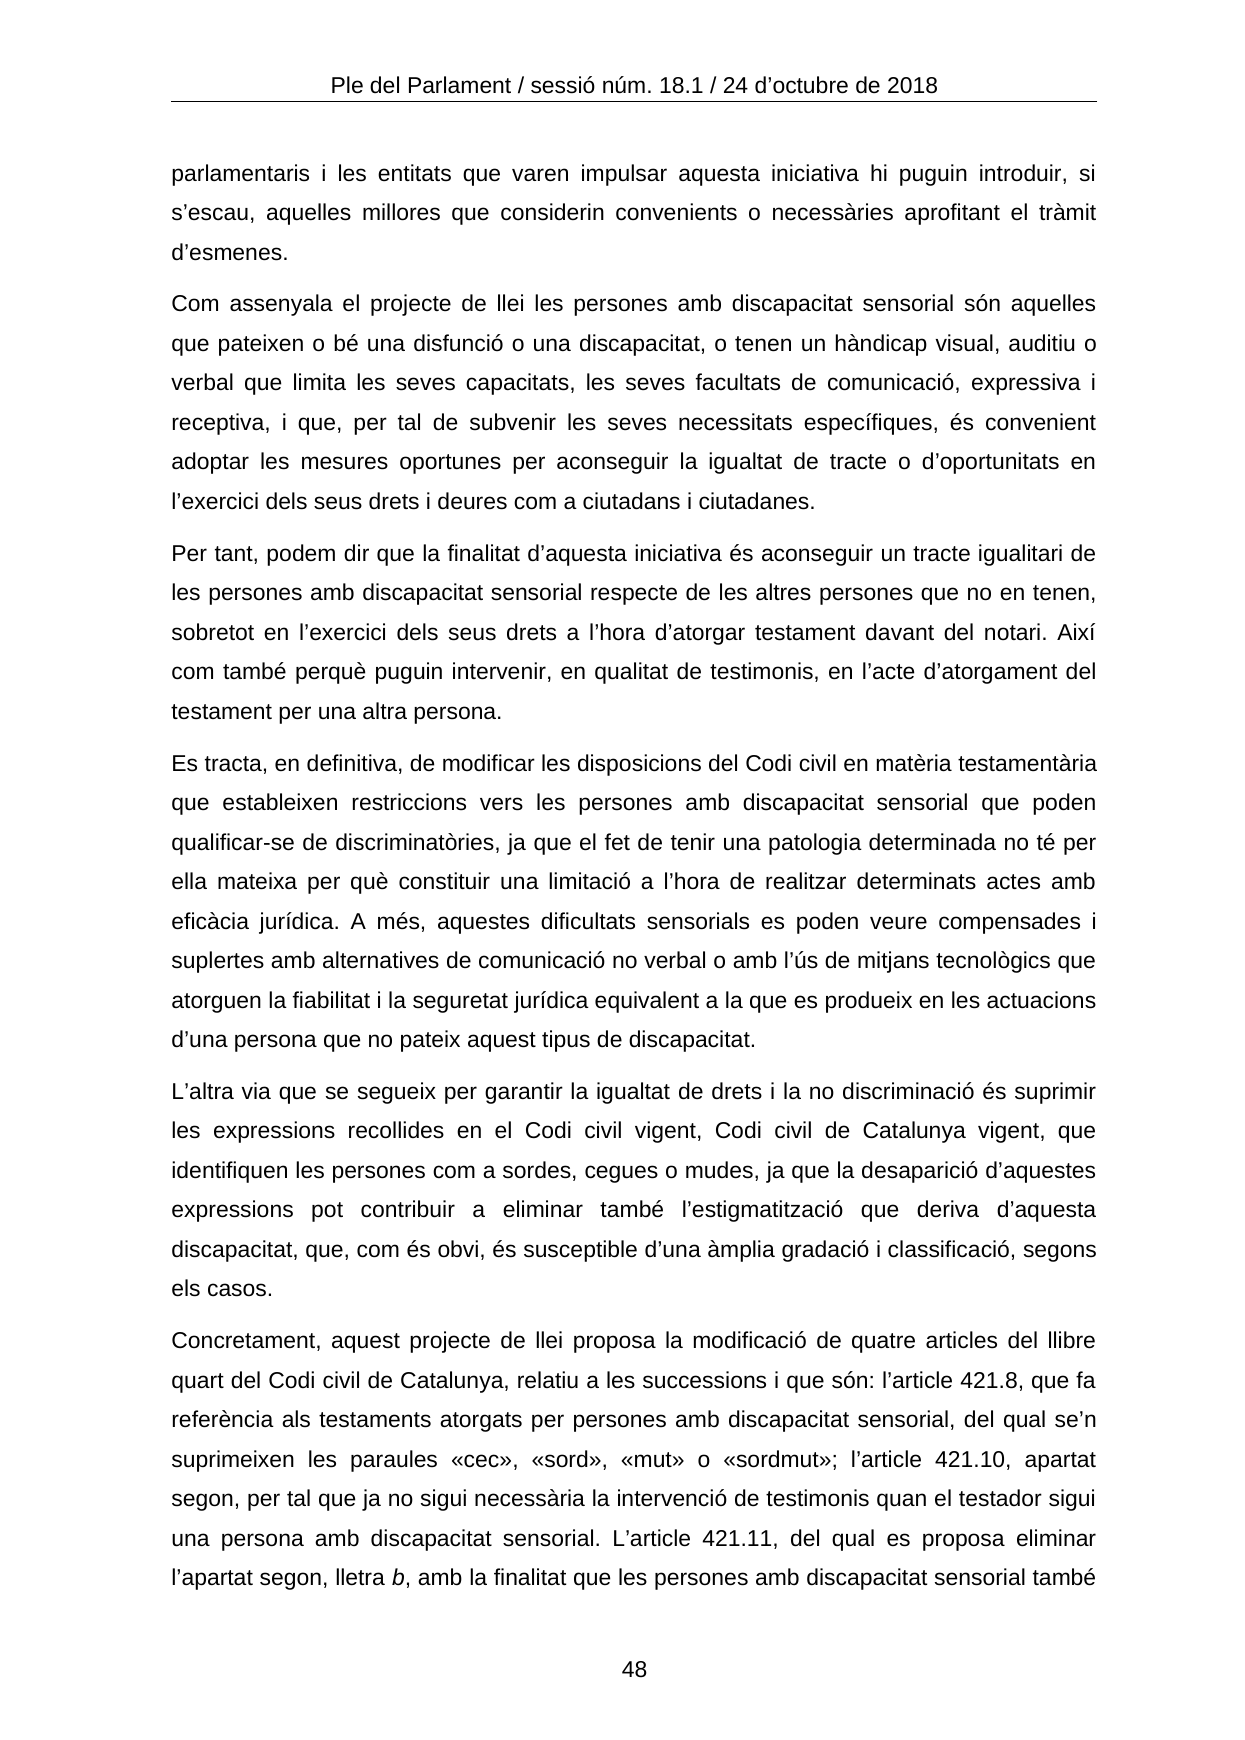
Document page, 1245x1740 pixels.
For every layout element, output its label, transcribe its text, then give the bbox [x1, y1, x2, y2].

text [171, 159, 1097, 265]
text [171, 1327, 1097, 1591]
text Es tracta, en definitiva, de modificar les disposicions del Codi civil en matèria testamentària que estableixen restriccions vers les persones amb discapacitat sensorial que poden qualificar-se de discriminatòries, ja que el fet de tenir una patologia determinada no té per ella mateixa per què constituir una limitació a l’hora de realitzar determinats actes amb eficàcia jurídica. A més, aquestes dificultats sensorials es poden veure compensades i suplertes amb alternatives de comunicació no verbal o amb l’ús de mitjans tecnològics que atorguen la fiabilitat i la seguretat jurídica equivalent a la que es produeix en les actuacions d’una persona que no pateix aquest tipus de discapacitat. [171, 750, 1097, 1052]
text L’altra via que se segueix per garantir la igualtat de drets i la no discriminació és suprimir les expressions recollides en el Codi civil vigent, Codi civil de Catalunya vigent, que identifiquen les persones com a sordes, cegues o mudes, ja que la desaparició d’aquestes expressions pot contribuir a eliminar també l’estigmatització que deriva d’aquesta discapacitat, que, com és obvi, és susceptible d’una àmplia gradació i classificació, segons els casos. [171, 1078, 1097, 1302]
text Per tant, podem dir que la finalitat d’aquesta iniciativa és aconseguir un tracte igualitari de les persones amb discapacitat sensorial respecte de les altres persones que no en tenen, sobretot en l’exercici dels seus drets a l’hora d’atorgar testament davant del notari. Així com també perquè puguin intervenir, en qualitat de testimonis, en l’acte d’atorgament del testament per una altra persona. [171, 540, 1097, 724]
text Com assenyala el projecte de llei les persones amb discapacitat sensorial són aquelles que pateixen o bé una disfunció o una discapacitat, o tenen un hàndicap visual, auditiu o verbal que limita les seves capacitats, les seves facultats de comunicació, expressiva i receptiva, i que, per tal de subvenir les seves necessitats específiques, és convenient adoptar les mesures oportunes per aconseguir la igualtat de tracte o d’oportunitats en l’exercici dels seus drets i deures com a ciutadans i ciutadanes. [171, 290, 1097, 514]
